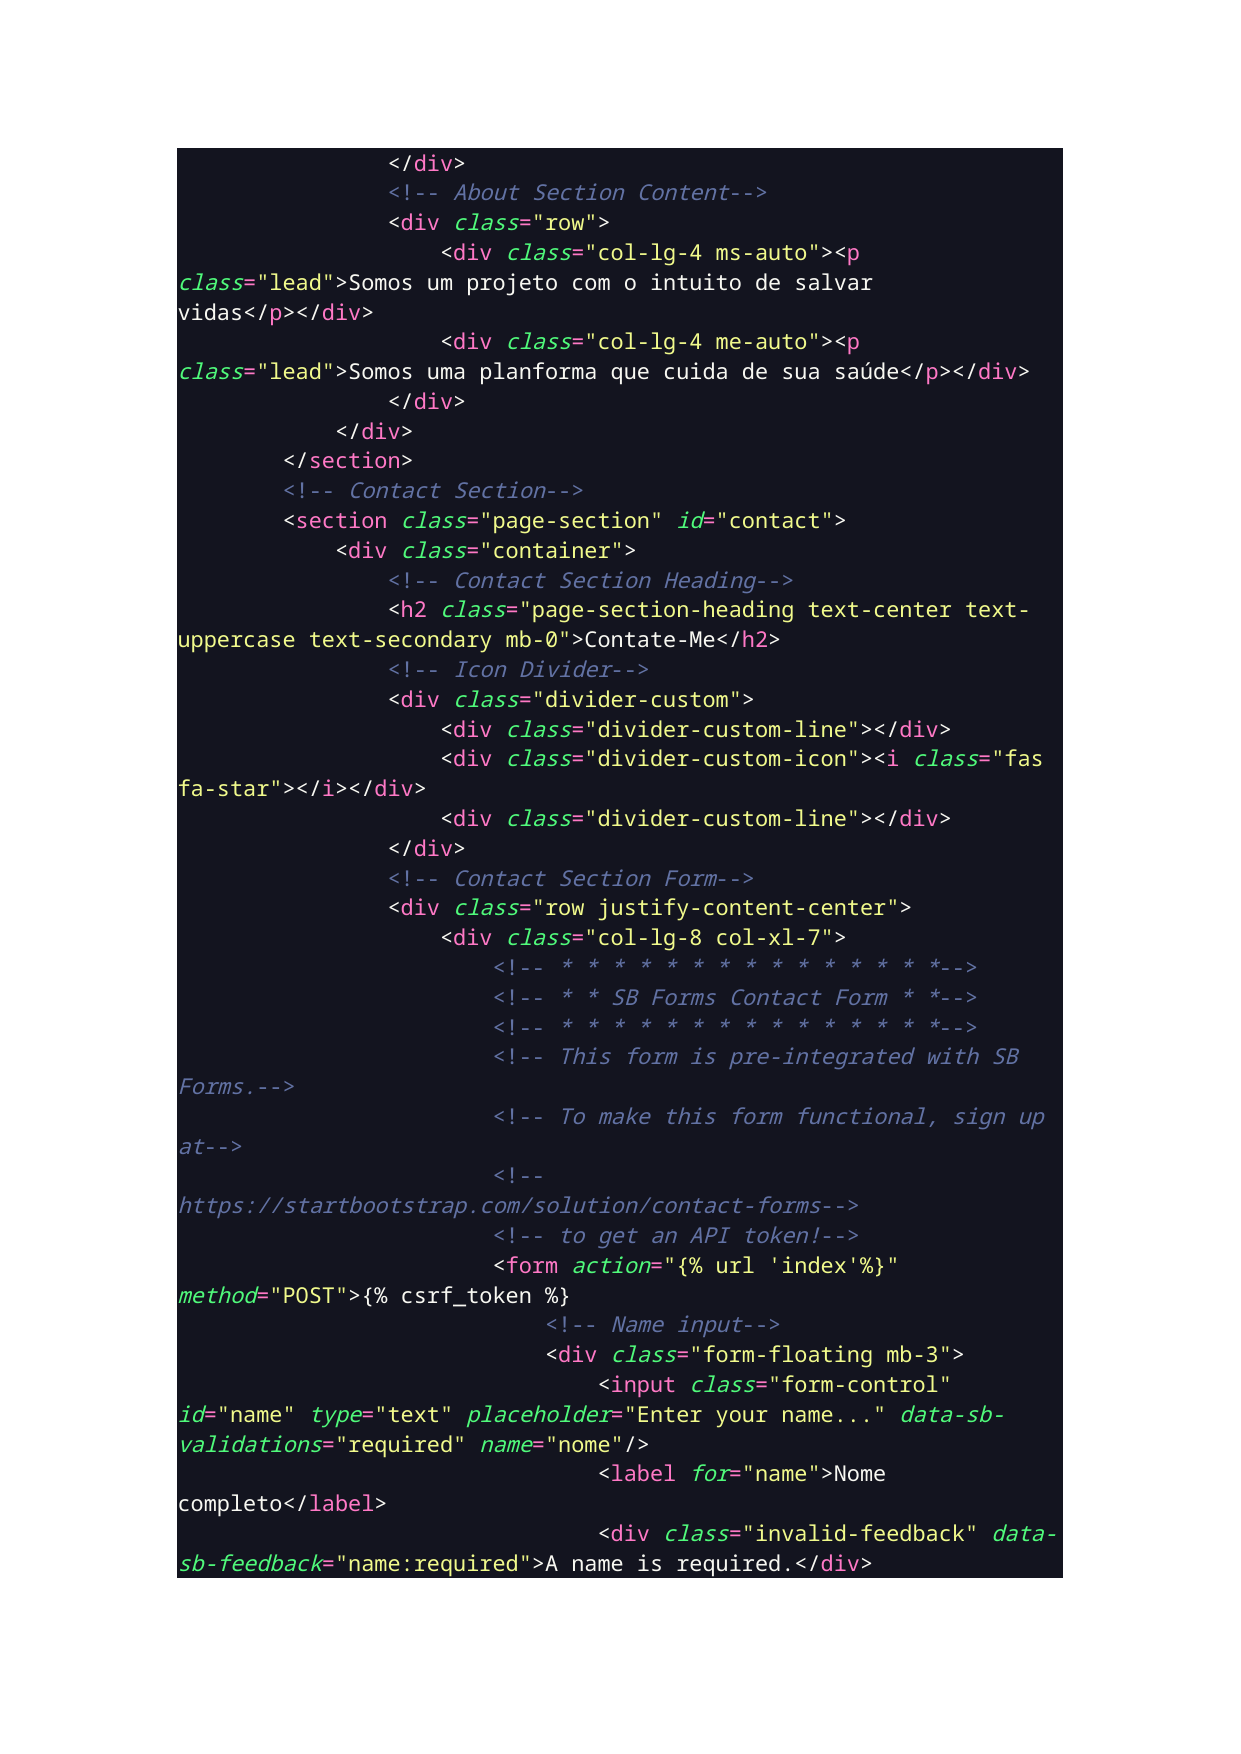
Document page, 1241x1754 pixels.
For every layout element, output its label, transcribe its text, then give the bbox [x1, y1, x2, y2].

text <div class="divider-custom-line"></div> [177, 714, 1063, 743]
text </div> [177, 833, 1063, 863]
text <div class="col-lg-4 ms-auto"><p class="lead">Somos um projeto com o intuito de salvar vidas</p></div> [177, 237, 1063, 326]
text <!-- * * SB Forms Contact Form * *--> [177, 982, 1063, 1012]
text <h2 class="page-section-heading text-center text-uppercase text-secondary mb-0">Contate-Me</h2> [177, 594, 1063, 654]
text <div class="form-floating mb-3"> [177, 1339, 1063, 1369]
text </div> [177, 148, 1063, 177]
text <!-- To make this form functional, sign up at--> [177, 1101, 1063, 1161]
text <!-- Name input--> [177, 1309, 1063, 1339]
text <label for="name">Nome completo</label> [177, 1458, 1063, 1518]
text <!-- Icon Divider--> [177, 654, 1063, 684]
text <!-- https://startbootstrap.com/solution/contact-forms--> [177, 1161, 1063, 1220]
text <!-- Contact Section Form--> [177, 863, 1063, 892]
text </div> [177, 386, 1063, 416]
text <div class="col-lg-8 col-xl-7"> [177, 922, 1063, 952]
text <!-- Contact Section--> [177, 475, 1063, 505]
text <div class="row justify-content-center"> [177, 892, 1063, 922]
text <form action="{% url 'index'%}" method="POST">{% csrf_token %} [177, 1250, 1063, 1309]
text <!-- * * * * * * * * * * * * * * *--> [177, 1012, 1063, 1041]
text <div class="divider-custom-icon"><i class="fas fa-star"></i></div> [177, 743, 1063, 803]
text <div class="divider-custom"> [177, 684, 1063, 714]
text </section> [177, 446, 1063, 475]
text <!-- Contact Section Heading--> [177, 565, 1063, 594]
text <div class="divider-custom-line"></div> [177, 803, 1063, 833]
text <!-- * * * * * * * * * * * * * * *--> [177, 952, 1063, 982]
text <div class="col-lg-4 me-auto"><p class="lead">Somos uma planforma que cuida de sua saúde</p></div> [177, 326, 1063, 386]
text <div class="container"> [177, 535, 1063, 565]
text <!-- About Section Content--> [177, 177, 1063, 207]
text <div class="invalid-feedback" data-sb-feedback="name:required">A name is required.</div> [177, 1518, 1063, 1578]
text <input class="form-control" id="name" type="text" placeholder="Enter your name..." data-sb-validations="required" name="nome"/> [177, 1369, 1063, 1458]
text <section class="page-section" id="contact"> [177, 505, 1063, 535]
text <div class="row"> [177, 207, 1063, 237]
text <!-- to get an API token!--> [177, 1220, 1063, 1250]
text </div> [177, 416, 1063, 446]
text <!-- This form is pre-integrated with SB Forms.--> [177, 1041, 1063, 1101]
